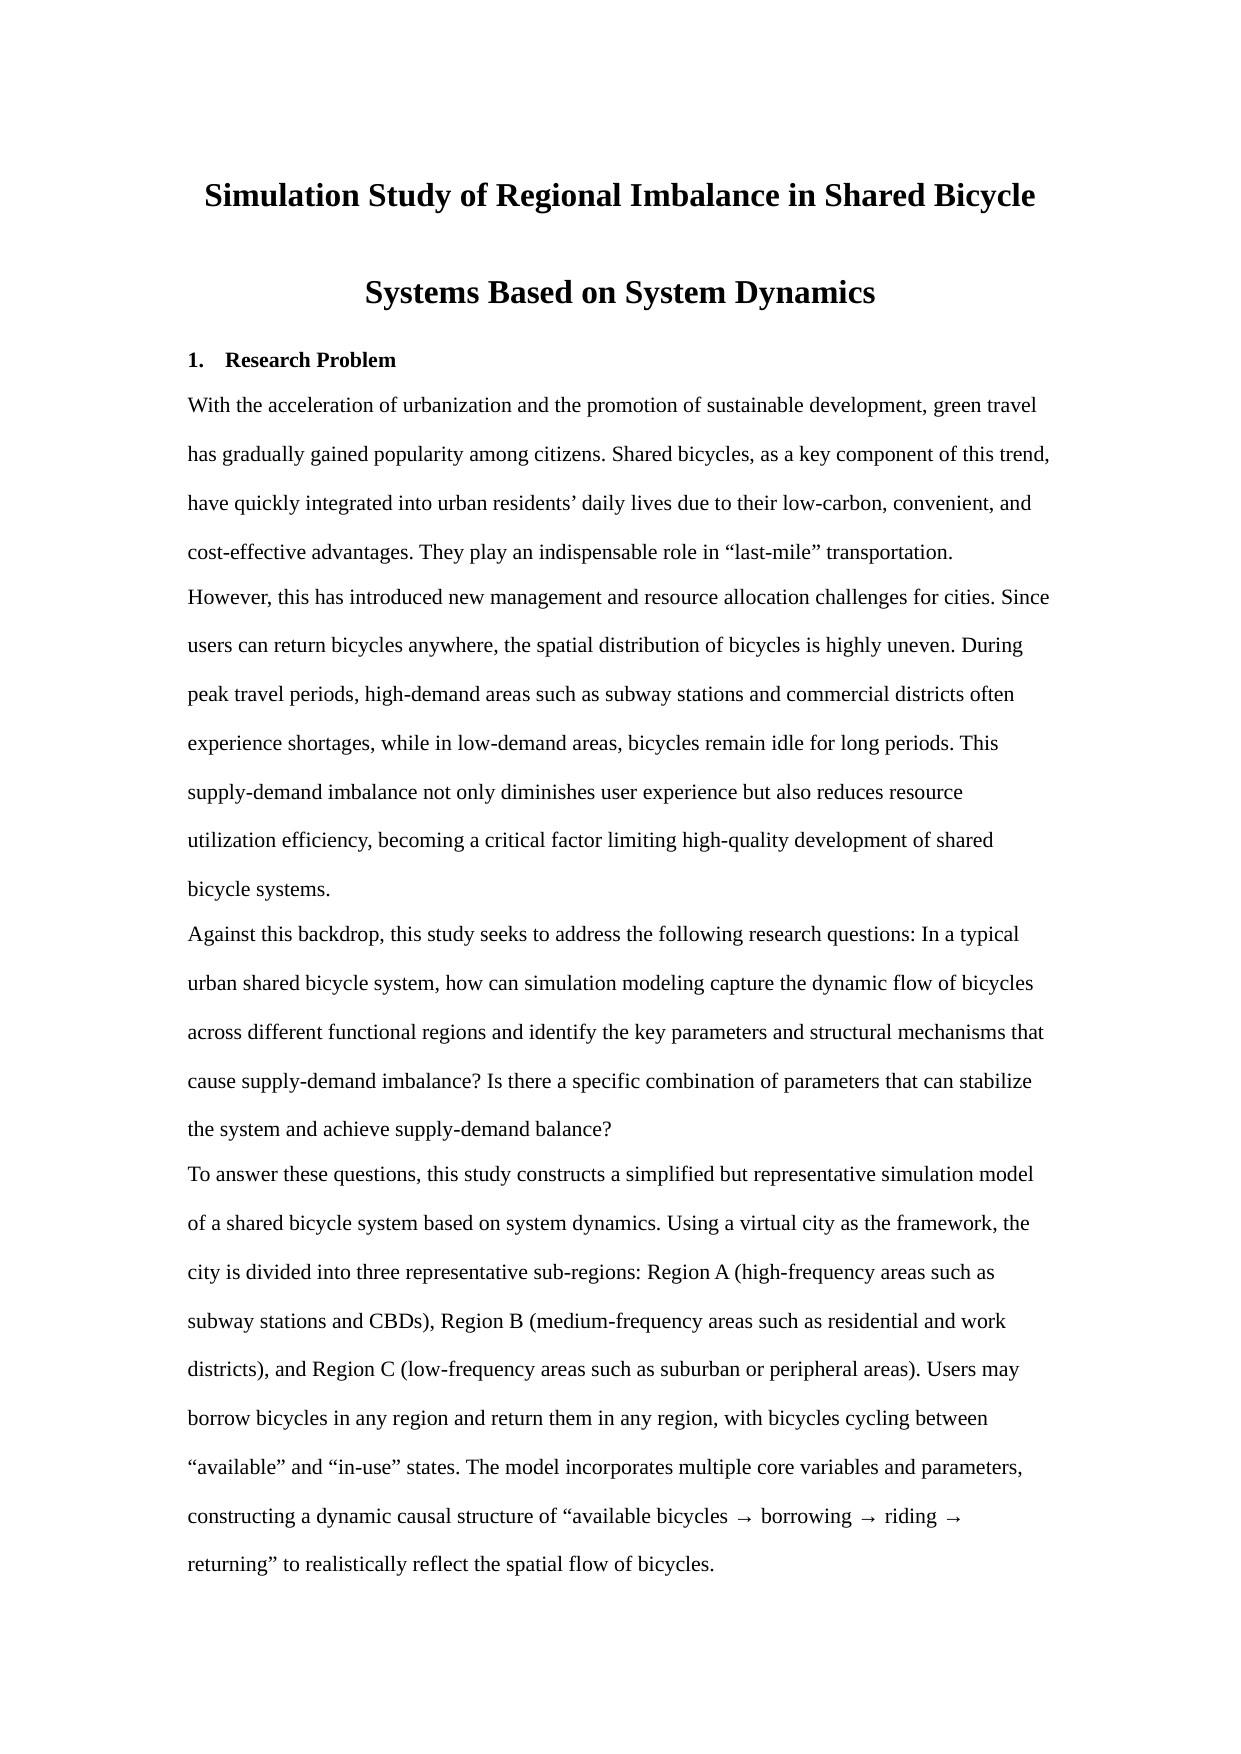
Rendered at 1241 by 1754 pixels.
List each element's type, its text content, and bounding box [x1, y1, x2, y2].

list Research Problem [187, 344, 1053, 376]
text With the acceleration of urbanization and the promotion of sustainable development, green travel has gradually gained popularity among citizens. Shared bicycles, as a key component of this trend, have quickly integrated into urban residents’ daily lives due to their low-carbon, convenient, and cost-effective advantages. They play an indispensable role in “last-mile” transportation. [187, 389, 1053, 567]
text Simulation Study of Regional Imbalance in Shared Bicycle Systems Based on System Dynamics [187, 162, 1053, 324]
text However, this has introduced new management and resource allocation challenges for cities. Since users can return bicycles anywhere, the spatial distribution of bicycles is highly uneven. During peak travel periods, high-demand areas such as subway stations and commercial districts often experience shortages, while in low-demand areas, bicycles remain idle for long periods. This supply-demand imbalance not only diminishes user experience but also reduces resource utilization efficiency, becoming a critical factor limiting high-quality development of shared bicycle systems. [187, 580, 1053, 905]
text To answer these questions, this study constructs a simplified but representative simulation model of a shared bicycle system based on system dynamics. Using a virtual city as the framework, the city is divided into three representative sub-regions: Region A (high-frequency areas such as subway stations and CBDs), Region B (medium-frequency areas such as residential and work districts), and Region C (low-frequency areas such as suburban or peripheral areas). Users may borrow bicycles in any region and return them in any region, with bicycles cycling between “available” and “in-use” states. The model incorporates multiple core variables and parameters, constructing a dynamic causal structure of “available bicycles → borrowing → riding → returning” to realistically reflect the spatial flow of bicycles. [187, 1158, 1053, 1580]
text Against this backdrop, this study seeks to address the following research questions: In a typical urban shared bicycle system, how can simulation modeling capture the dynamic flow of bicycles across different functional regions and identify the key parameters and structural mechanisms that cause supply-demand imbalance? Is there a specific combination of parameters that can stabilize the system and achieve supply-demand balance? [187, 918, 1053, 1145]
